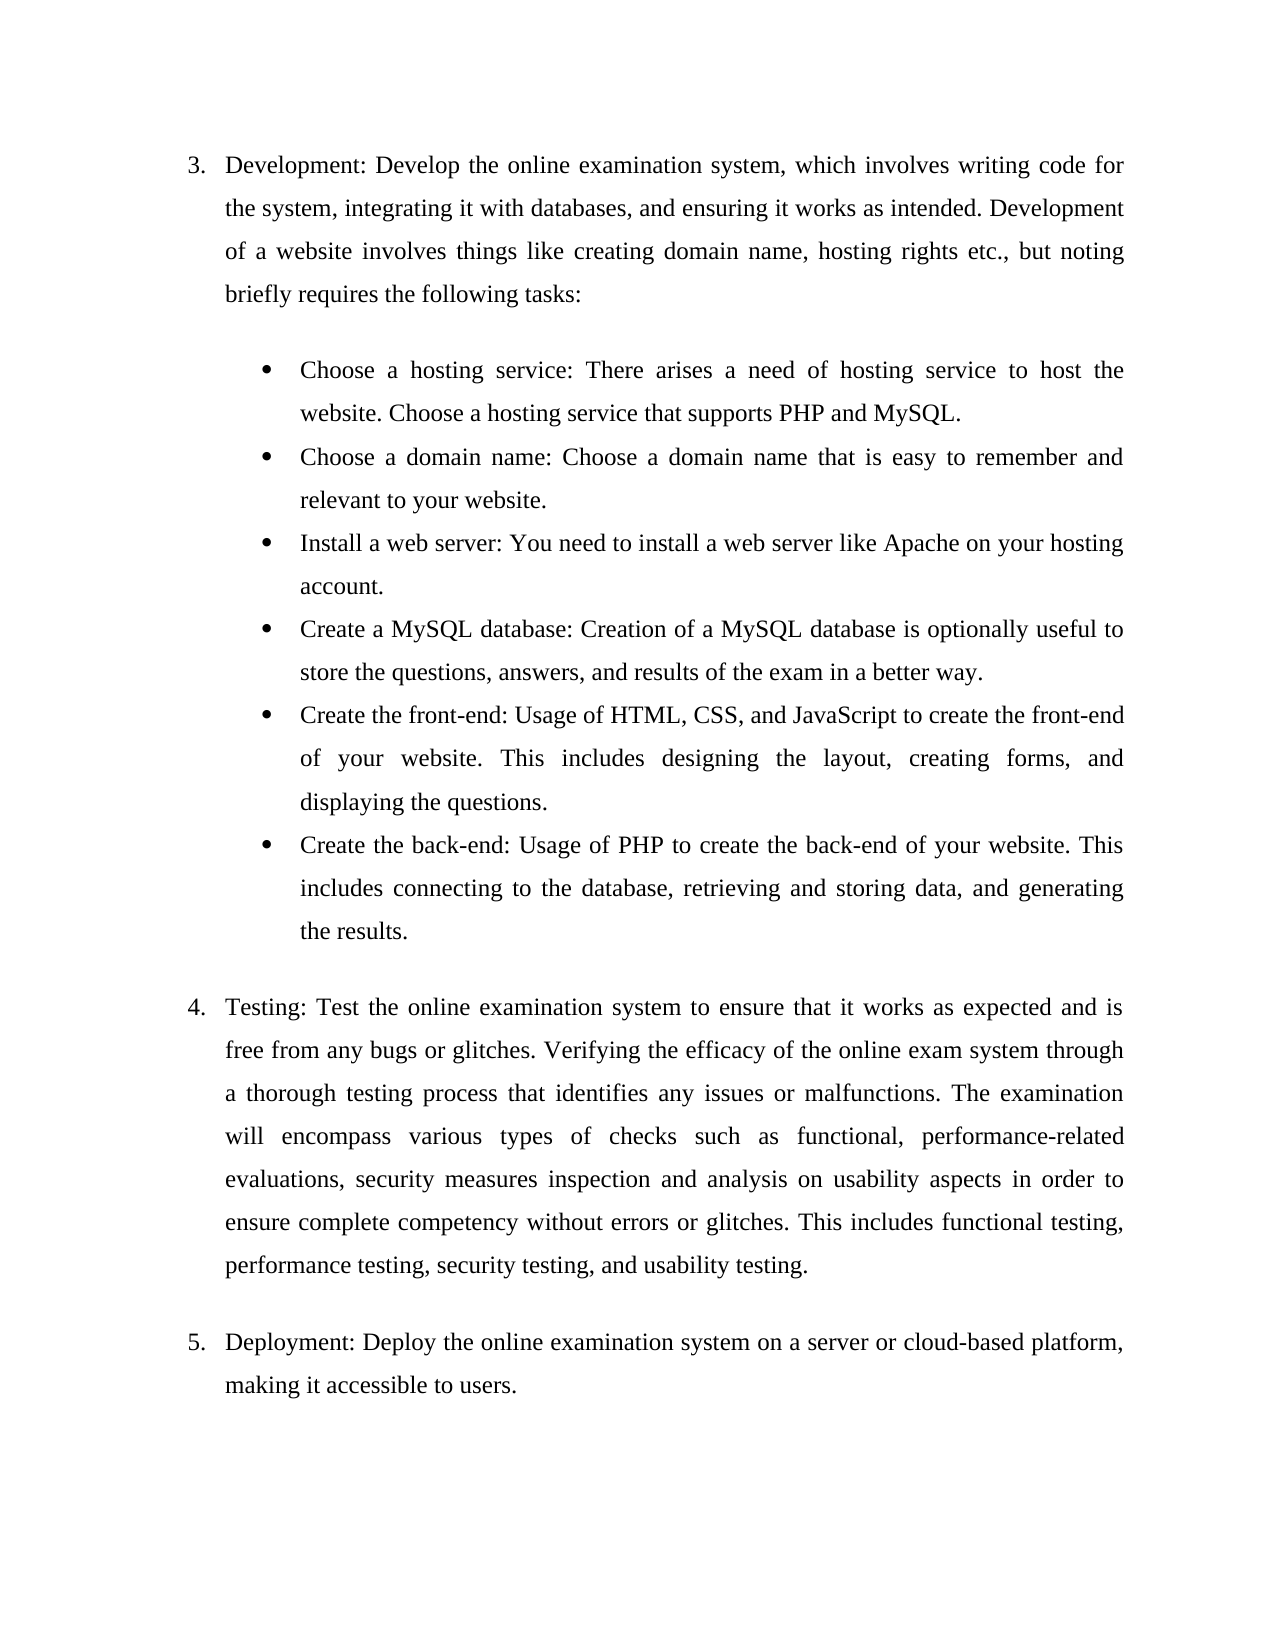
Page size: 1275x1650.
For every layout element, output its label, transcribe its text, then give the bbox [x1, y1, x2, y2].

list Deployment: Deploy the online examination system on a server or cloud-based platform, making it accessible to users. [187, 1327, 1125, 1398]
list Testing: Test the online examination system to ensure that it works as expected and is free from any bugs or glitches. Verifying the efficacy of the online exam system through a thorough testing process that identifies any issues or malfunctions. The examination will encompass various types of checks such as functional, performance-related evaluations, security measures inspection and analysis on usability aspects in order to ensure complete competency without errors or glitches. This includes functional testing, performance testing, security testing, and usability testing. [187, 992, 1125, 1279]
list Create the back-end: Usage of PHP to create the back-end of your website. This includes connecting to the database, retrieving and storing data, and generating the results. [262, 830, 1125, 945]
list Choose a hosting service: There arises a need of hosting service to host the website. Choose a hosting service that supports PHP and MySQL. [262, 355, 1125, 427]
list Choose a domain name: Choose a domain name that is easy to remember and relevant to your website. [262, 442, 1125, 513]
list Install a web server: You need to install a web server like Apache on your hosting account. [262, 528, 1125, 600]
list Development: Develop the online examination system, which involves writing code for the system, integrating it with databases, and ensuring it works as intended. Development of a website involves things like creating domain name, hosting rights etc., but noting briefly requires the following tasks: [187, 150, 1125, 308]
list Create a MySQL database: Creation of a MySQL database is optionally useful to store the questions, answers, and results of the exam in a better way. [262, 614, 1125, 686]
list Create the front-end: Usage of HTML, CSS, and JavaScript to create the front-end of your website. This includes designing the layout, creating forms, and displaying the questions. [262, 700, 1125, 815]
